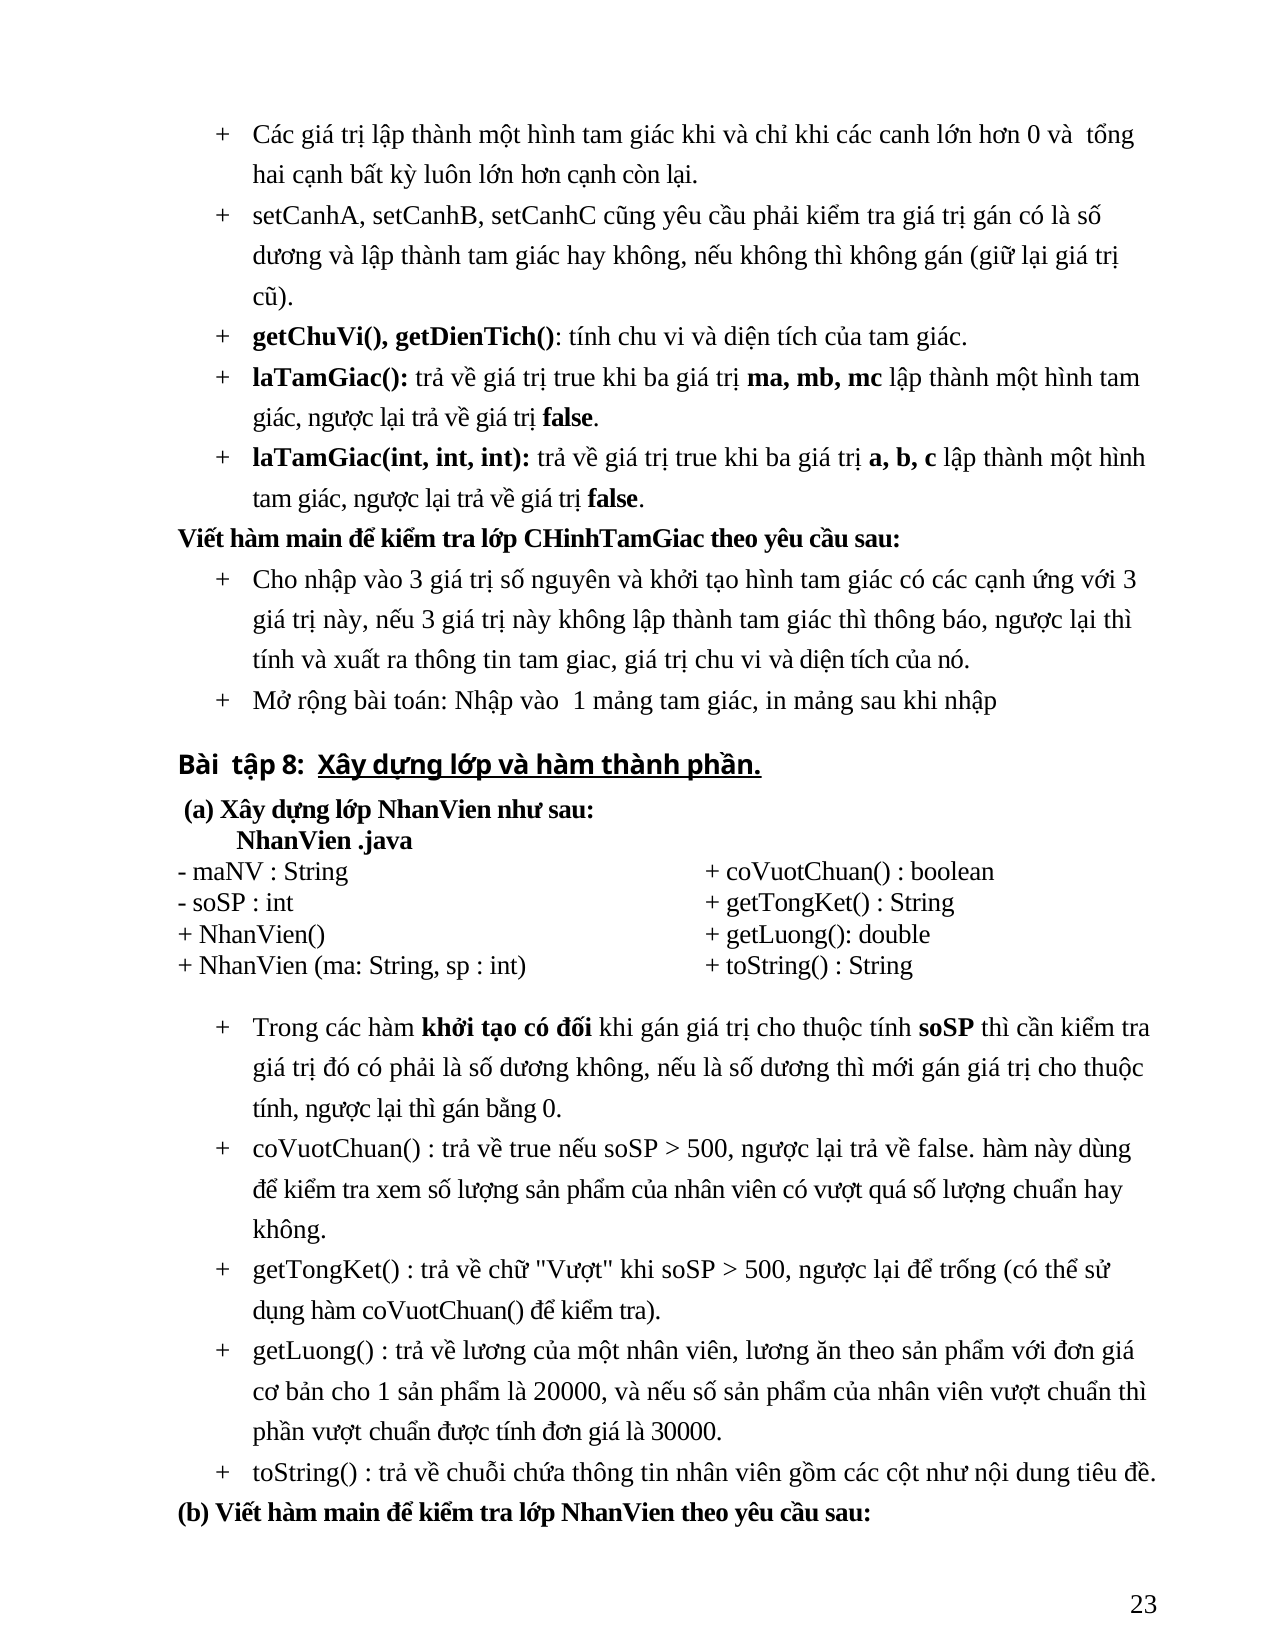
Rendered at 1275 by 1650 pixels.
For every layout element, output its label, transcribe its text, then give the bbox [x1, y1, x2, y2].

list setCanhA, setCanhB, setCanhC cũng yêu cầu phải kiểm tra giá trị gán có là số dương và lập thành tam giác hay không, nếu không thì không gán (giữ lại giá trị cũ). [215, 199, 1157, 311]
text + NhanVien() [177, 918, 629, 949]
list getLuong() : trả về lương của một nhân viên, lương ăn theo sản phẩm với đơn giá cơ bản cho 1 sản phẩm là 20000, và nếu số sản phẩm của nhân viên vượt chuẩn thì phần vượt chuẩn được tính đơn giá là 30000. [215, 1334, 1157, 1446]
text (b) Viết hàm main để kiểm tra lớp NhanVien theo yêu cầu sau: [177, 1496, 1157, 1527]
text - soSP : int [177, 887, 629, 918]
text (a) Xây dựng lớp NhanVien như sau: NhanVien .java [177, 793, 1157, 855]
list getTongKet() : trả về chữ "Vượt" khi soSP > 500, ngược lại để trống (có thể sử dụng hàm coVuotChuan() để kiểm tra). [215, 1254, 1157, 1325]
list getChuVi(), getDienTich(): tính chu vi và diện tích của tam giác. [215, 320, 1157, 351]
list laTamGiac(): trả về giá trị true khi ba giá trị ma, mb, mc lập thành một hình tam giác, ngược lại trả về giá trị false. [215, 361, 1157, 432]
list Các giá trị lập thành một hình tam giác khi và chỉ khi các canh lớn hơn 0 và tổng hai cạnh bất kỳ luôn lớn hơn cạnh còn lại. [215, 118, 1157, 190]
list toString() : trả về chuỗi chứa thông tin nhân viên gồm các cột như nội dung tiêu đề. [215, 1456, 1157, 1487]
text - maNV : String [177, 855, 629, 887]
subtitle Xây dựng lớp và hàm thành phần. [177, 745, 1157, 782]
text + coVuotChuan() : boolean + getTongKet() : String + getLuong(): double + toString() : String [704, 855, 1157, 980]
list coVuotChuan() : trả về true nếu soSP > 500, ngược lại trả về false. hàm này dùng để kiểm tra xem số lượng sản phẩm của nhân viên có vượt quá số lượng chuẩn hay không. [215, 1132, 1157, 1244]
text + NhanVien (ma: String, sp : int) [177, 949, 629, 980]
list laTamGiac(int, int, int): trả về giá trị true khi ba giá trị a, b, c lập thành một hình tam giác, ngược lại trả về giá trị false. [215, 441, 1157, 513]
text Viết hàm main để kiểm tra lớp CHinhTamGiac theo yêu cầu sau: [177, 522, 1157, 553]
list Mở rộng bài toán: Nhập vào 1 mảng tam giác, in mảng sau khi nhập [215, 684, 1157, 715]
list Cho nhập vào 3 giá trị số nguyên và khởi tạo hình tam giác có các cạnh ứng với 3 giá trị này, nếu 3 giá trị này không lập thành tam giác thì thông báo, ngược lại thì tính và xuất ra thông tin tam giac, giá trị chu vi và diện tích của nó. [215, 563, 1157, 675]
list Trong các hàm khởi tạo có đối khi gán giá trị cho thuộc tính soSP thì cần kiểm tra giá trị đó có phải là số dương không, nếu là số dương thì mới gán giá trị cho thuộc tính, ngược lại thì gán bằng 0. [215, 1011, 1157, 1123]
